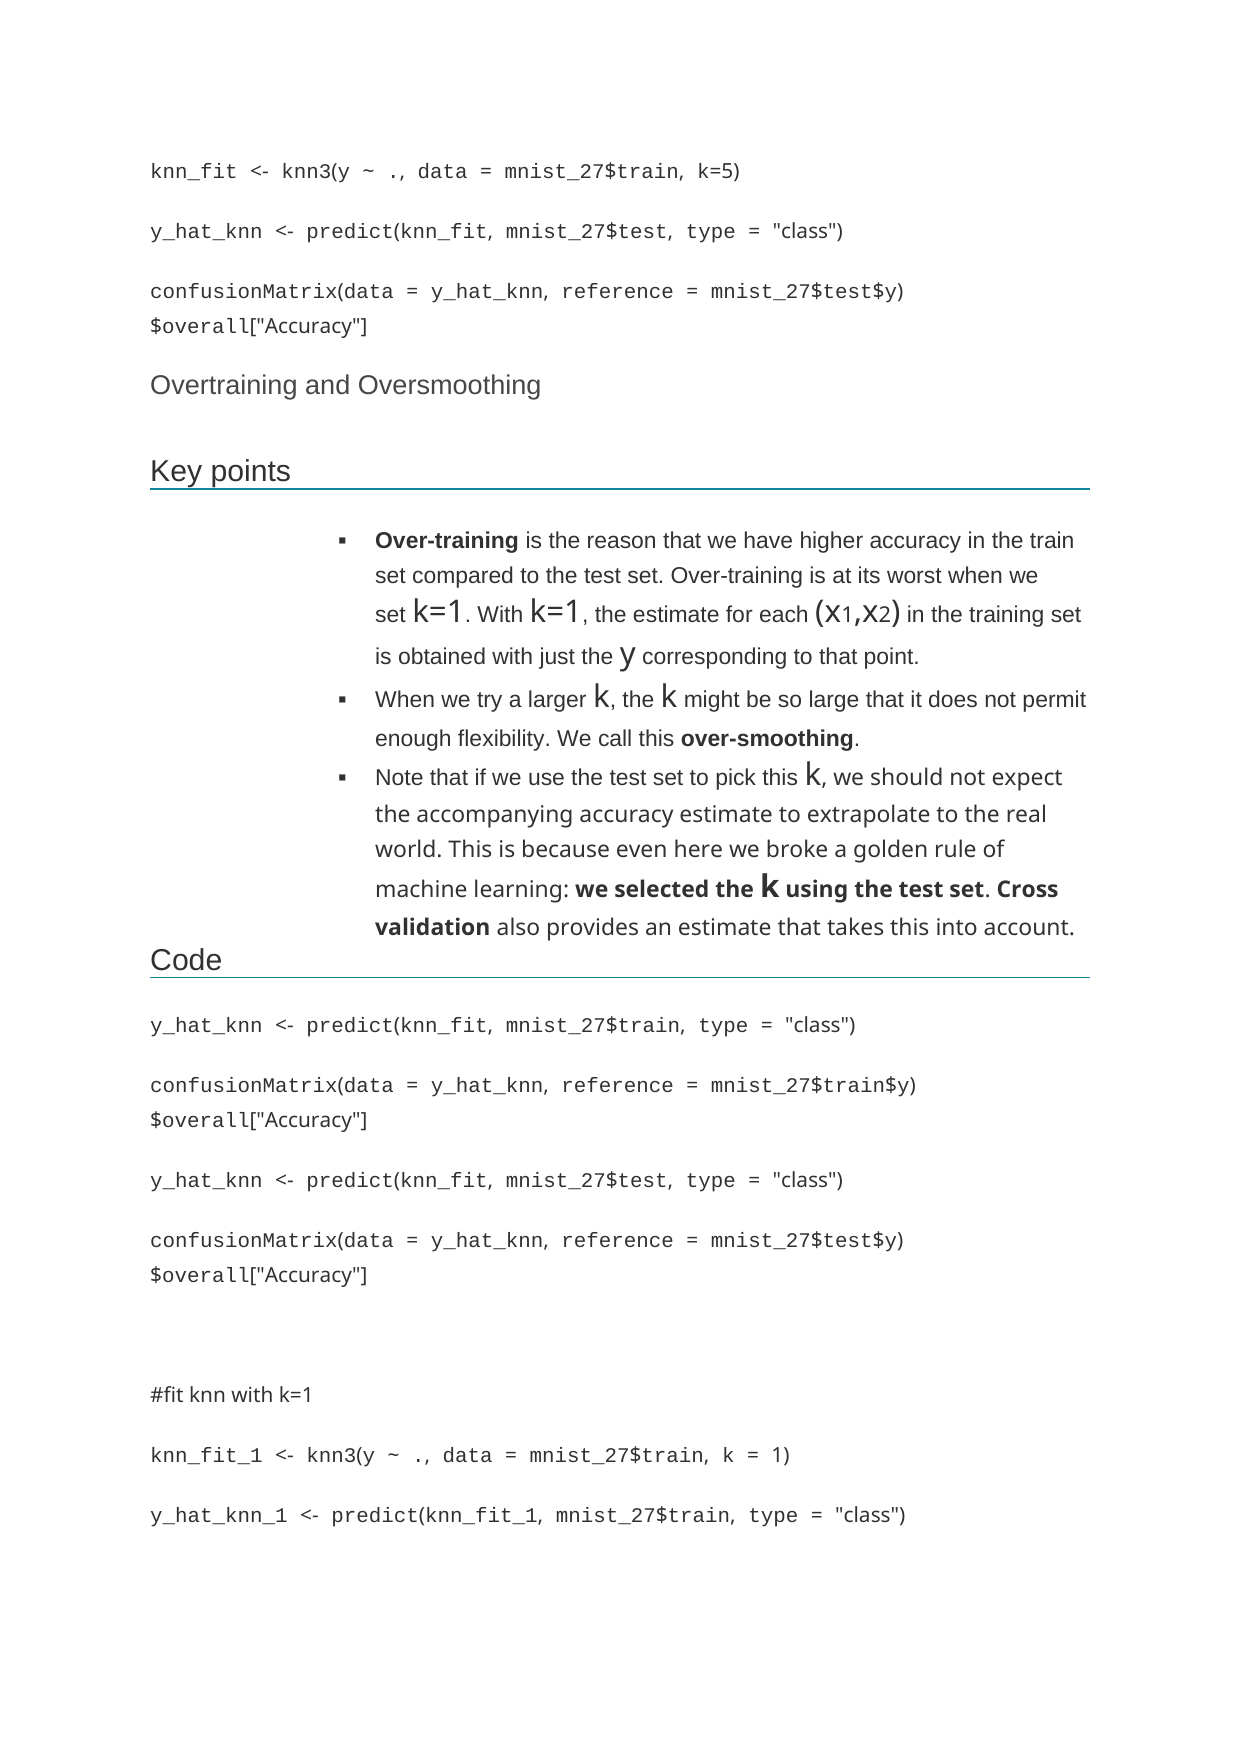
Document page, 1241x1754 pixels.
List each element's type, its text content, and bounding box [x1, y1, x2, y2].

subtitle Overtraining and Oversmoothing [150, 365, 1090, 400]
list Over-training is the reason that we have higher accuracy in the train set compared to the test set. Over-training is at its worst when we set k=1. With k=1, the estimate for each (x1,x2) in the training set is obtained with just the y corresponding to that point. [337, 519, 1090, 674]
text #fit knn with k=1 [150, 1373, 1090, 1408]
subtitle Code [150, 942, 1090, 977]
list Note that if we use the test set to pick this k, we should not expect the accompanying accuracy estimate to extrapolate to the real world. This is because even here we broke a golden rule of machine learning: we selected the k using the test set. Cross validation also provides an estimate that takes this into account. [337, 752, 1090, 942]
text knn_fit_1 <- knn3(y ~ ., data = mnist_27$train, k = 1) [150, 1433, 1090, 1468]
text y_hat_knn_1 <- predict(knn_fit_1, mnist_27$train, type = "class") [150, 1493, 1090, 1528]
text confusionMatrix(data = y_hat_knn, reference = mnist_27$test$y)$overall["Accuracy"] [150, 270, 1090, 340]
text y_hat_knn <- predict(knn_fit, mnist_27$test, type = "class") [150, 1158, 1090, 1193]
text confusionMatrix(data = y_hat_knn, reference = mnist_27$test$y)$overall["Accuracy"] [150, 1218, 1090, 1288]
subtitle Key points [150, 453, 1090, 488]
text y_hat_knn <- predict(knn_fit, mnist_27$test, type = "class") [150, 210, 1090, 245]
text knn_fit <- knn3(y ~ ., data = mnist_27$train, k=5) [150, 150, 1090, 185]
text y_hat_knn <- predict(knn_fit, mnist_27$train, type = "class") [150, 1003, 1090, 1038]
text confusionMatrix(data = y_hat_knn, reference = mnist_27$train$y)$overall["Accuracy"] [150, 1063, 1090, 1133]
list When we try a larger k, the k might be so large that it does not permit enough flexibility. We call this over-smoothing. [337, 674, 1090, 752]
